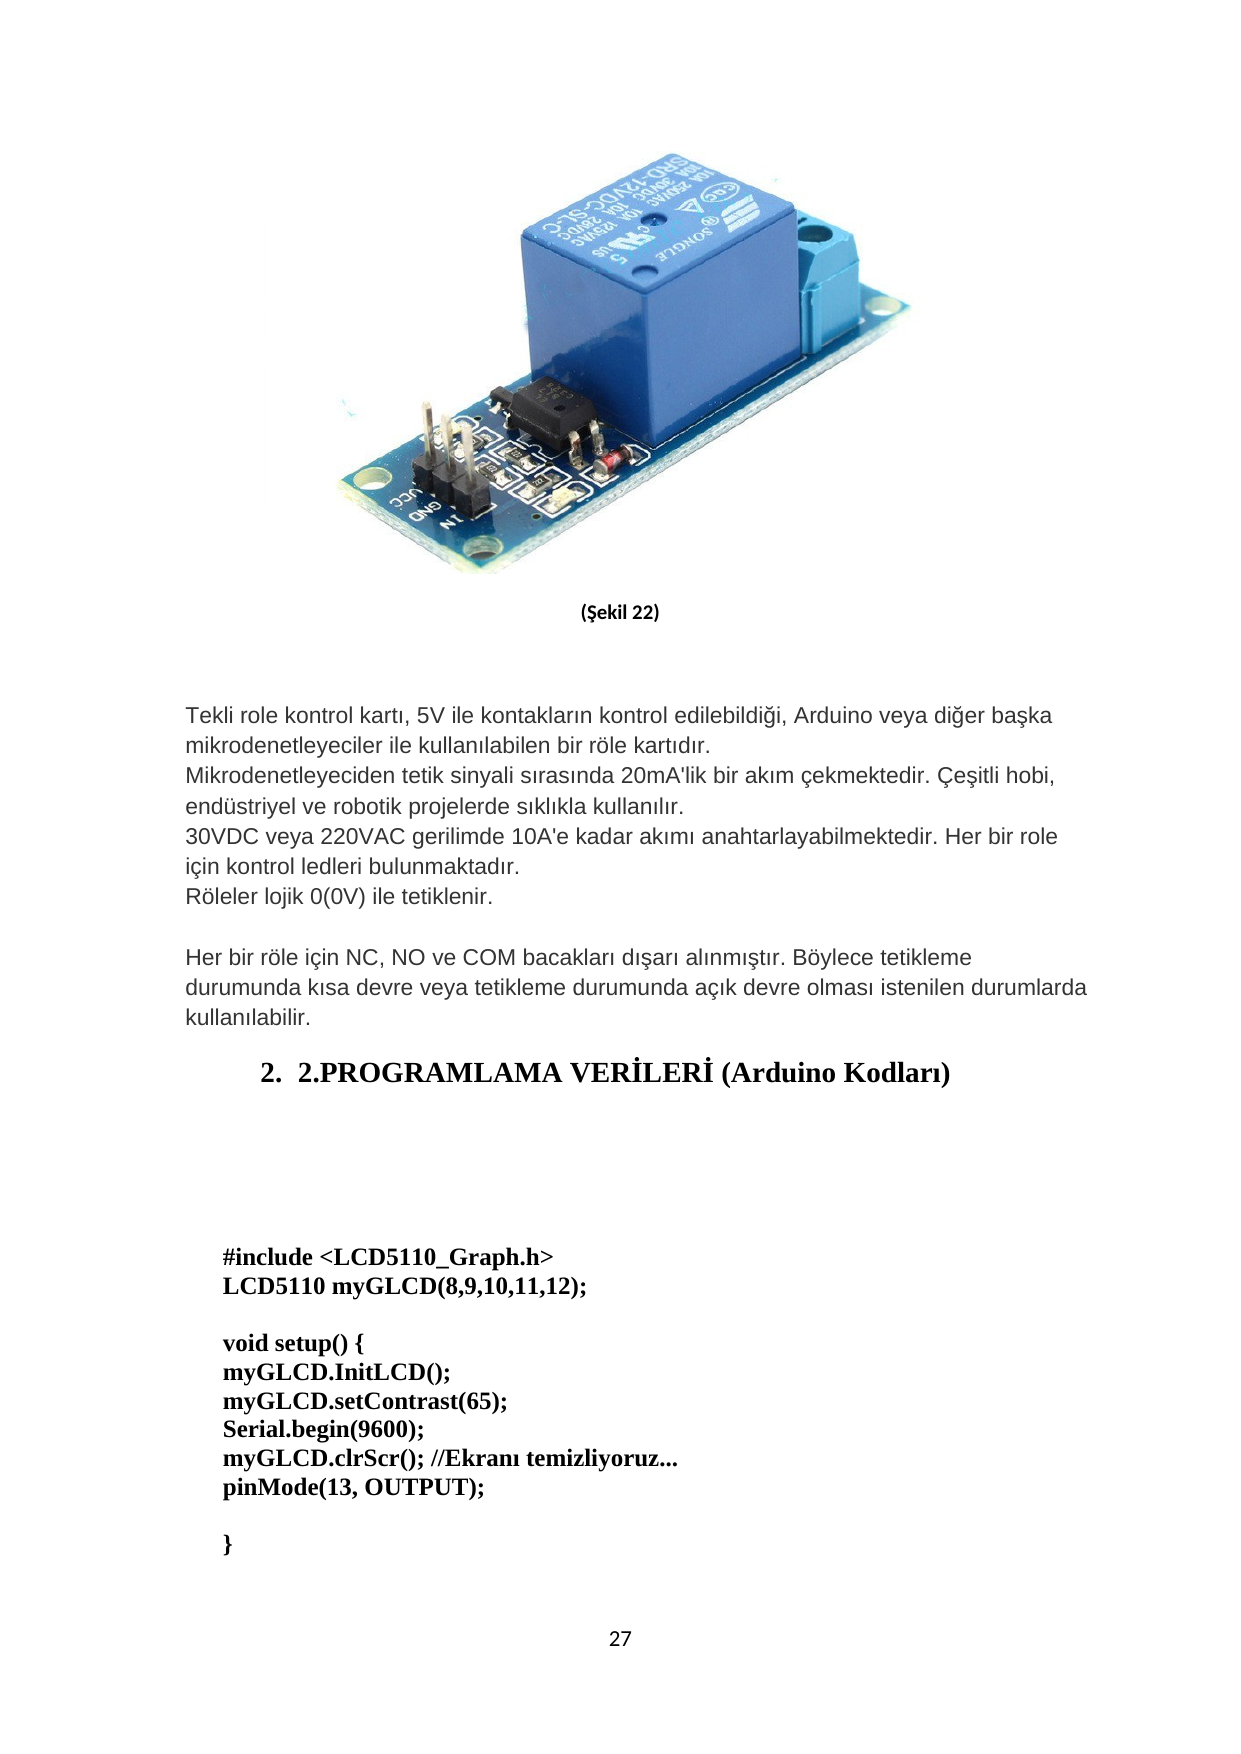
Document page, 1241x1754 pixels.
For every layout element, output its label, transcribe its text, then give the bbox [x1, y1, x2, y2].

list void setup() { [223, 1328, 1093, 1357]
picture [265, 147, 976, 574]
list pinMode(13, OUTPUT); [223, 1472, 1093, 1501]
list #include <LCD5110_Graph.h> [223, 1242, 1093, 1271]
list 2.PROGRAMLAMA VERİLERİ (Arduino Kodları) [260, 1055, 1093, 1089]
list } [223, 1529, 1093, 1558]
text Tekli role kontrol kartı, 5V ile kontakların kontrol edilebildiği, Arduino veya diğer başka mikrodenetleyeciler ile kullanılabilen bir röle kartıdır. Mikrodenetleyeciden tetik sinyali sırasında 20mA'lik bir akım çekmektedir. Çeşitli hobi, endüstriyel ve robotik projelerde sıklıkla kullanılır. 30VDC veya 220VAC gerilimde 10A'e kadar akımı anahtarlayabilmektedir. Her bir role için kontrol ledleri bulunmaktadır. Röleler lojik 0(0V) ile tetiklenir. Her bir röle için NC, NO ve COM bacakları dışarı alınmıştır. Böylece tetikleme durumunda kısa devre veya tetikleme durumunda açık devre olması istenilen durumlarda kullanılabilir. [185, 702, 1093, 1031]
list myGLCD.setContrast(65); [223, 1386, 1093, 1414]
list myGLCD.InitLCD(); [223, 1357, 1093, 1386]
list LCD5110 myGLCD(8,9,10,11,12); [223, 1271, 1093, 1299]
list myGLCD.clrScr(); //Ekranı temizliyoruz... [223, 1443, 1093, 1472]
text (Şekil 22) [148, 599, 1093, 624]
list Serial.begin(9600); [223, 1414, 1093, 1443]
